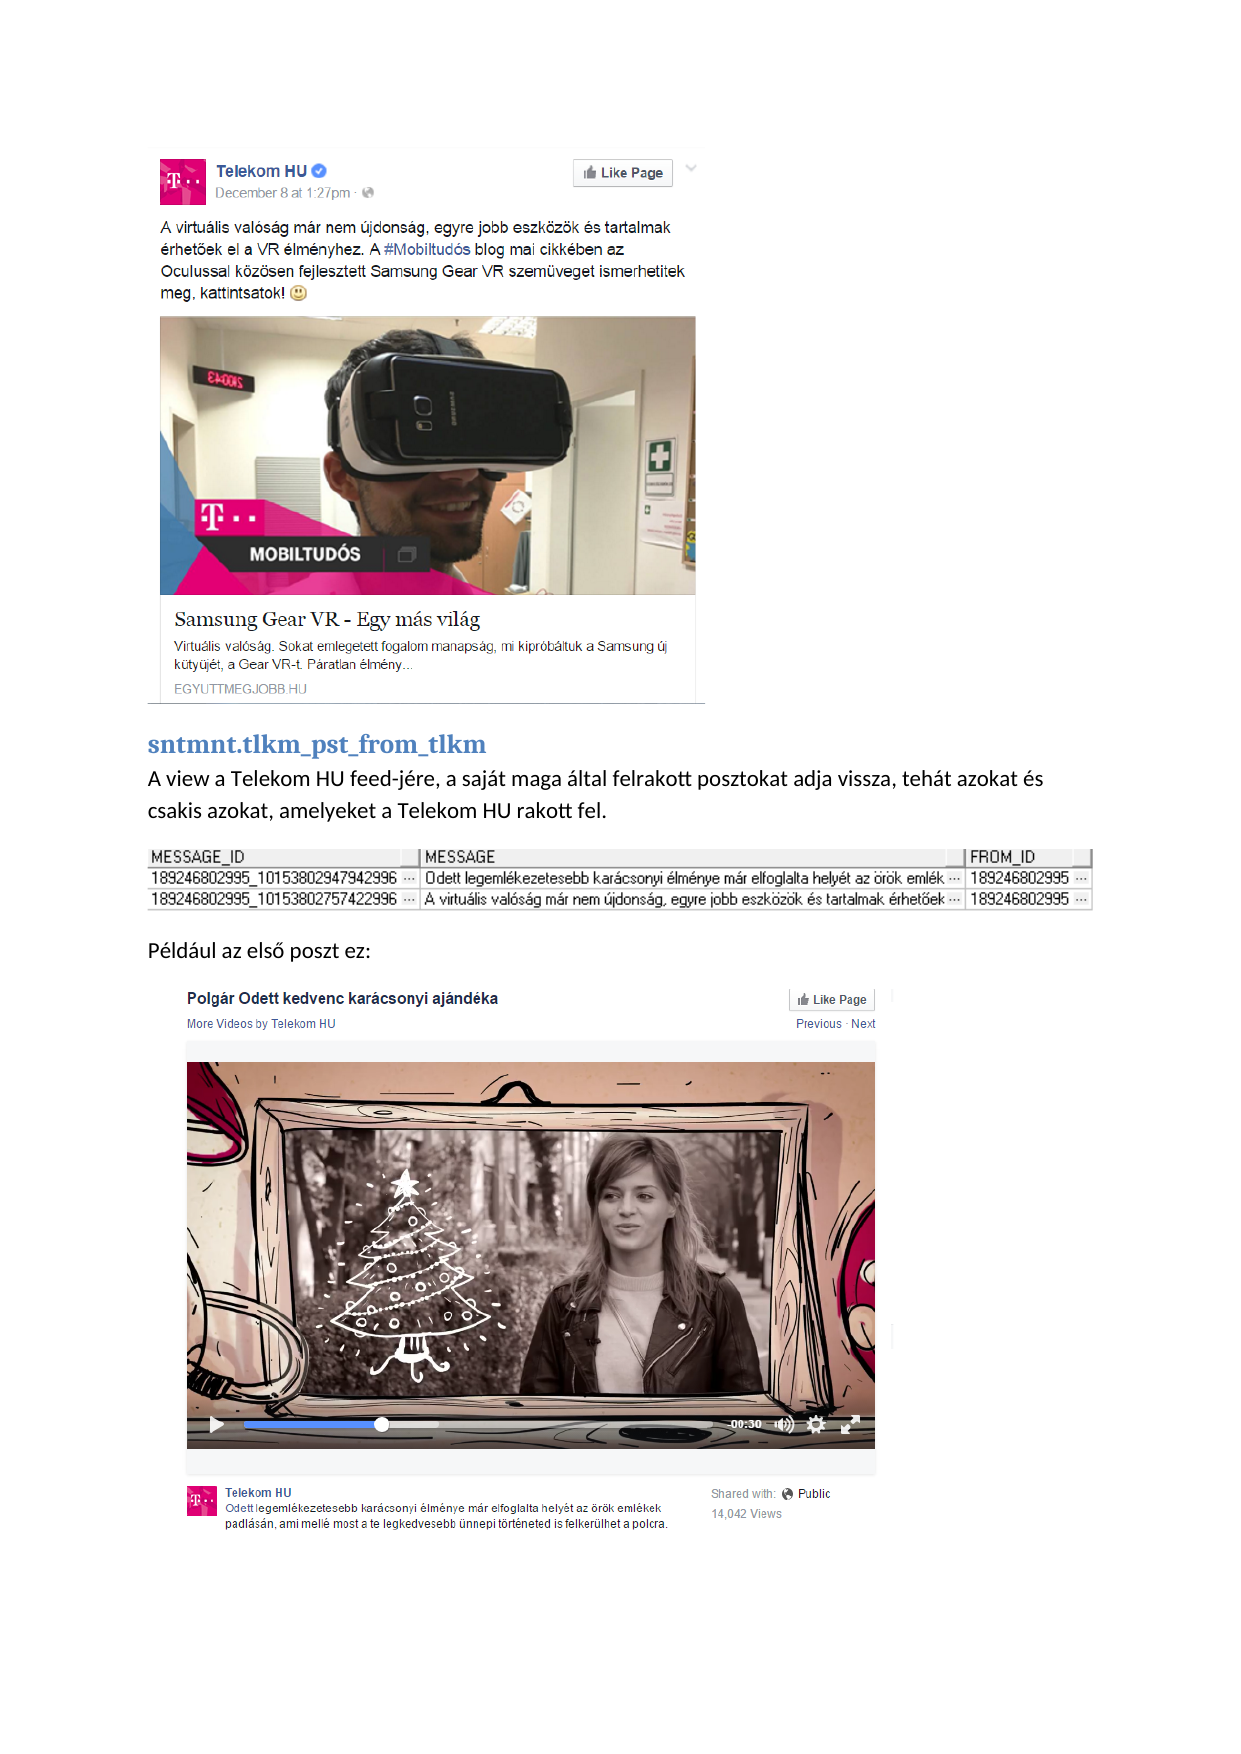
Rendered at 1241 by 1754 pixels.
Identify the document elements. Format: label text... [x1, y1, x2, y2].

picture [147, 147, 706, 704]
picture [147, 849, 1093, 912]
picture [147, 989, 894, 1530]
subtitle sntmnt.tlkm_pst_from_tlkm [148, 729, 1093, 760]
text Például az első poszt ez: [148, 936, 1093, 964]
text A view a Telekom HU feed-jére, a saját maga által felrakott posztokat adja vissza, tehát azokat és csakis azokat, amelyeket a Telekom HU rakott fel. [148, 764, 1093, 824]
